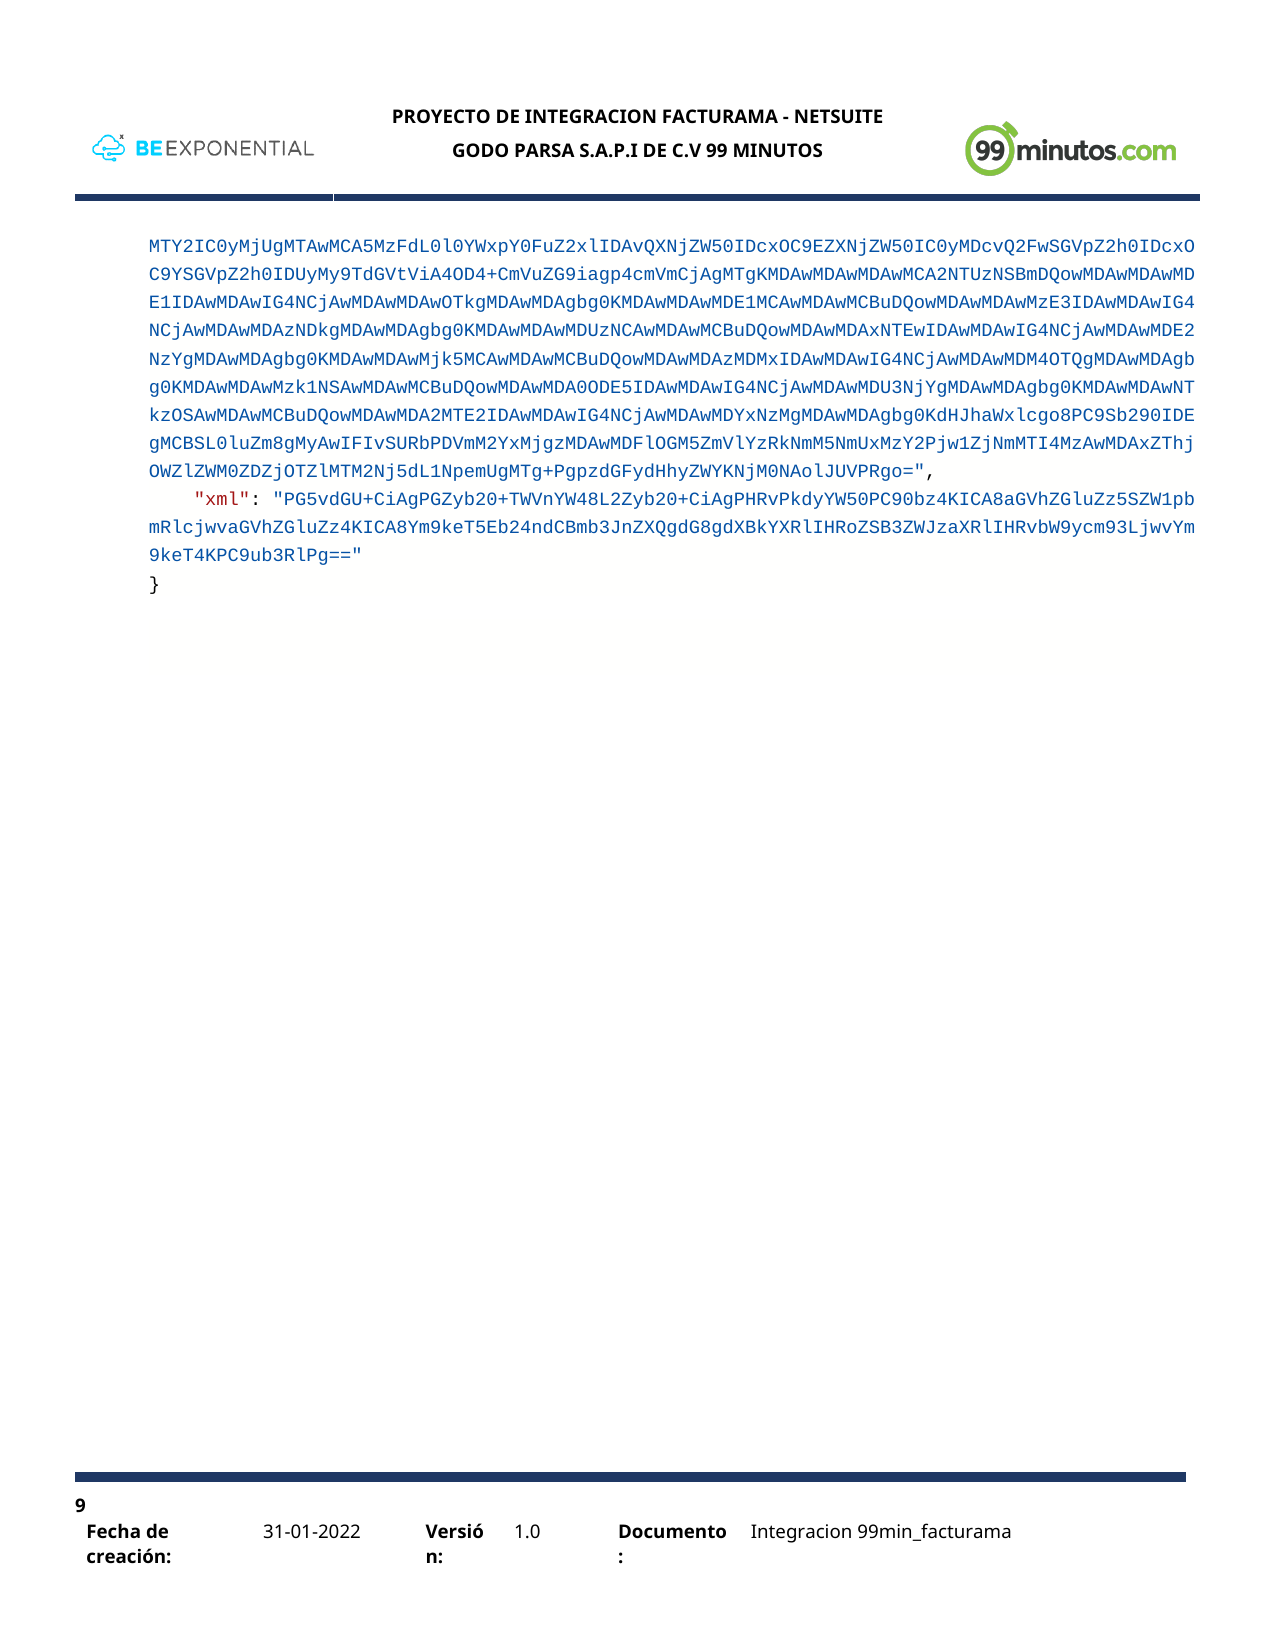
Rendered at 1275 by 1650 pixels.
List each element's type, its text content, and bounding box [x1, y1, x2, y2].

picture [87, 128, 322, 168]
picture [965, 121, 1176, 176]
text "xml": "PG5vdGU+CiAgPGZyb20+TWVnYW48L2Zyb20+CiAgPHRvPkdyYW50PC90bz4KICA8aGVhZGluZz5SZW1pbmRlcjwvaGVhZGluZz4KICA8Ym9keT5Eb24ndCBmb3JnZXQgdG8gdXBkYXRlIHRoZSB3ZWJzaXRlIHRvbW9ycm93LjwvYm9keT4KPC9ub3RlPg==" [149, 483, 1200, 567]
text } [149, 567, 1200, 596]
